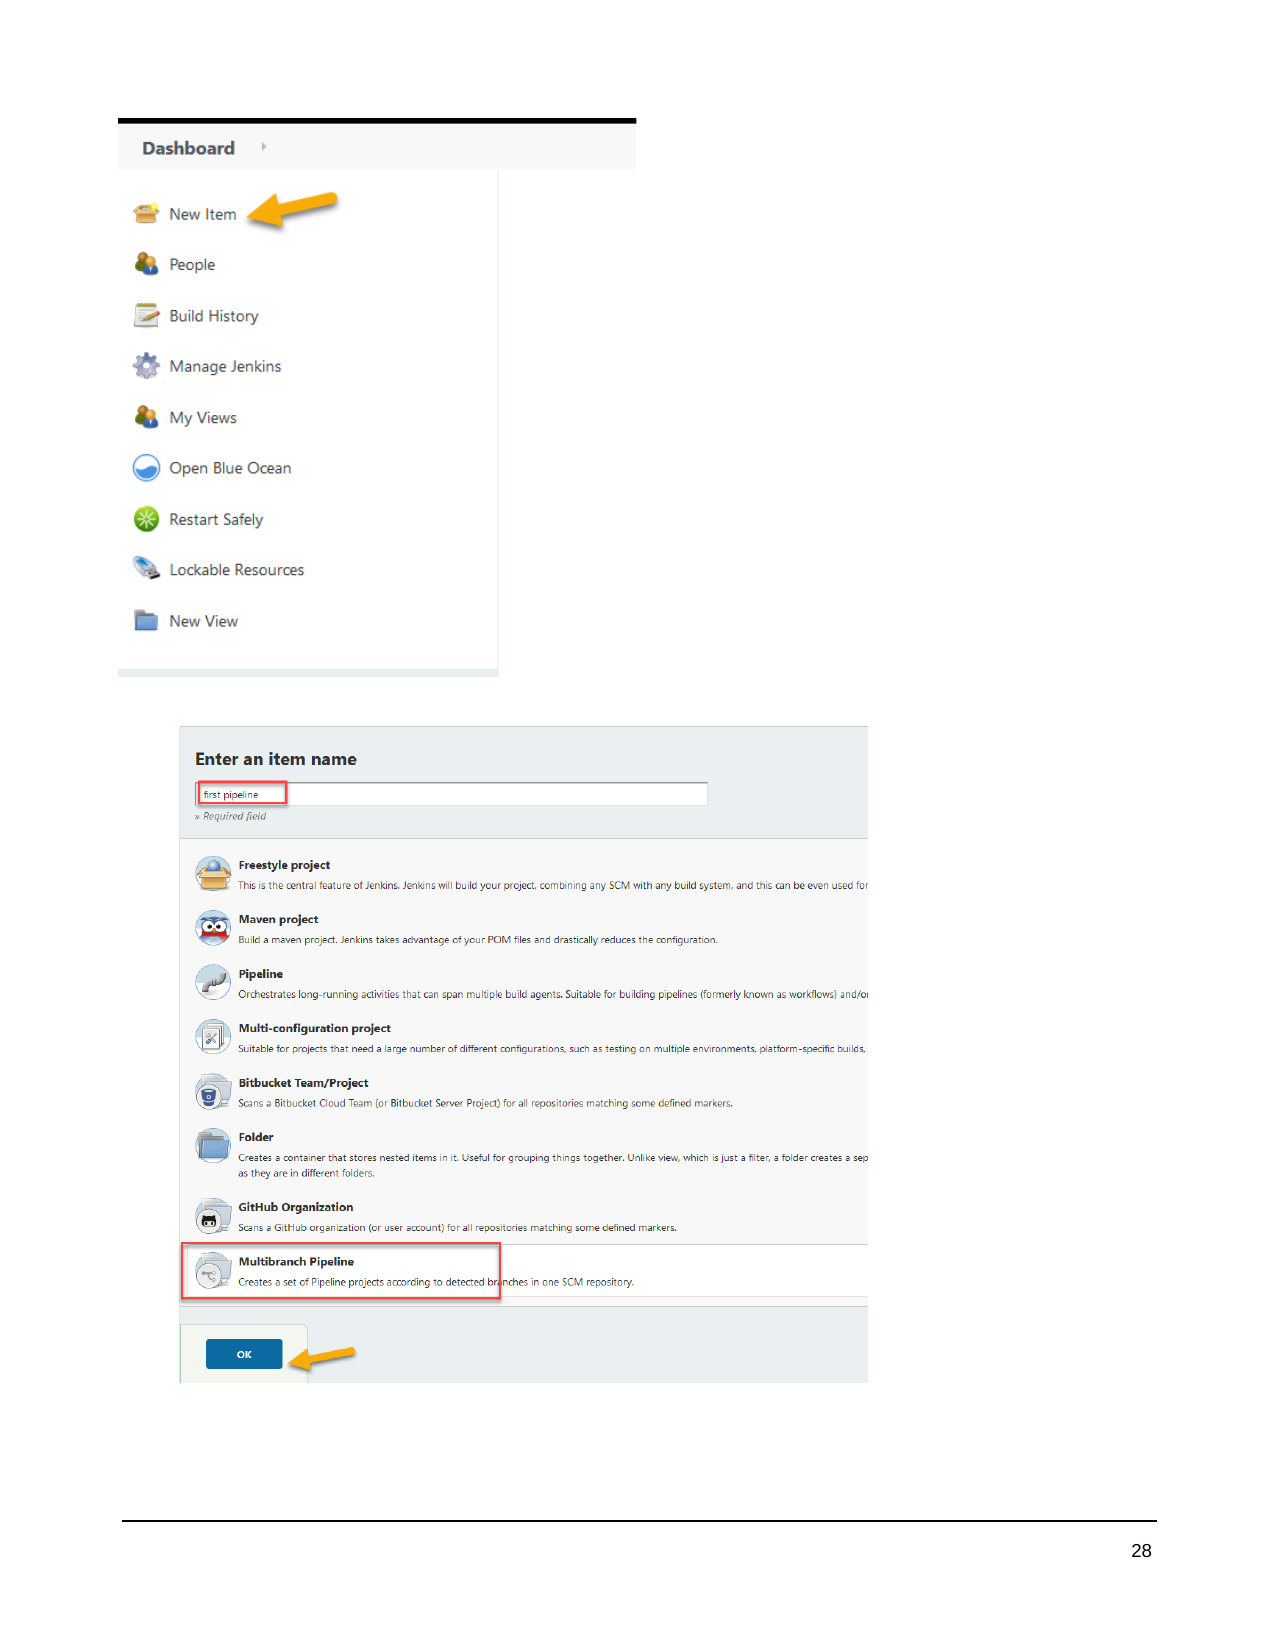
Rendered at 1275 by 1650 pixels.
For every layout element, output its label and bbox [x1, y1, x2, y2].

picture [118, 118, 637, 677]
picture [118, 725, 869, 1383]
